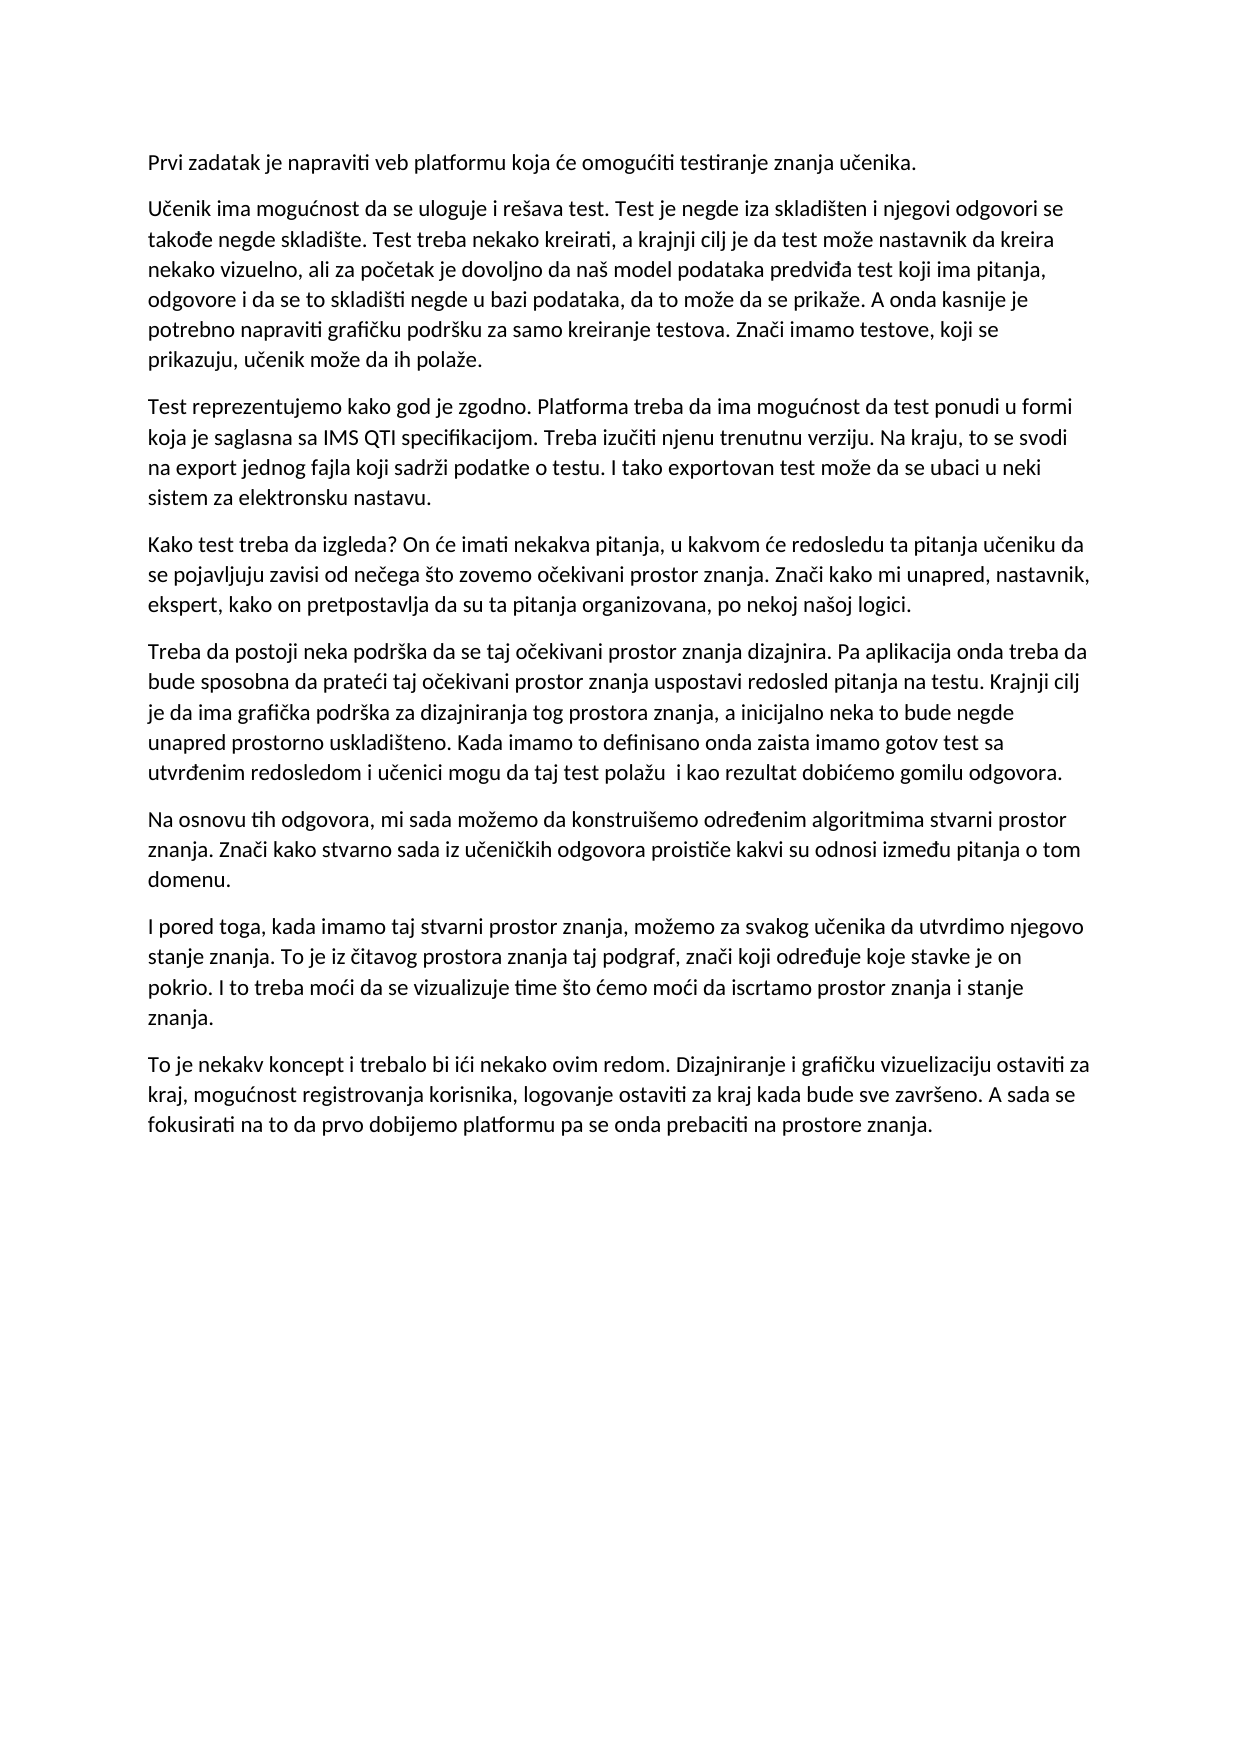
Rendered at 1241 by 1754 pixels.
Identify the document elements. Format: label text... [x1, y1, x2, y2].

text I pored toga, kada imamo taj stvarni prostor znanja, možemo za svakog učenika da utvrdimo njegovo stanje znanja. To je iz čitavog prostora znanja taj podgraf, znači koji određuje koje stavke je on pokrio. I to treba moći da se vizualizuje time što ćemo moći da iscrtamo prostor znanja i stanje znanja. [148, 912, 1093, 1031]
text Kako test treba da izgleda? On će imati nekakva pitanja, u kakvom će redosledu ta pitanja učeniku da se pojavljuju zavisi od nečega što zovemo očekivani prostor znanja. Znači kako mi unapred, nastavnik, ekspert, kako on pretpostavlja da su ta pitanja organizovana, po nekoj našoj logici. [148, 530, 1093, 618]
text Na osnovu tih odgovora, mi sada možemo da konstruišemo određenim algoritmima stvarni prostor znanja. Znači kako stvarno sada iz učeničkih odgovora proističe kakvi su odnosi između pitanja o tom domenu. [148, 805, 1093, 893]
text Prvi zadatak je napraviti veb platformu koja će omogućiti testiranje znanja učenika. [148, 148, 1093, 176]
text Učenik ima mogućnost da se uloguje i rešava test. Test je negde iza skladišten i njegovi odgovori se takođe negde skladište. Test treba nekako kreirati, a krajnji cilj je da test može nastavnik da kreira nekako vizuelno, ali za početak je dovoljno da naš model podataka predviđa test koji ima pitanja, odgovore i da se to skladišti negde u bazi podataka, da to može da se prikaže. A onda kasnije je potrebno napraviti grafičku podršku za samo kreiranje testova. Znači imamo testove, koji se prikazuju, učenik može da ih polaže. [148, 194, 1093, 373]
text To je nekakv koncept i trebalo bi ići nekako ovim redom. Dizajniranje i grafičku vizuelizaciju ostaviti za kraj, mogućnost registrovanja korisnika, logovanje ostaviti za kraj kada bude sve završeno. A sada se fokusirati na to da prvo dobijemo platformu pa se onda prebaciti na prostore znanja. [148, 1050, 1093, 1138]
text Test reprezentujemo kako god je zgodno. Platforma treba da ima mogućnost da test ponudi u formi koja je saglasna sa IMS QTI specifikacijom. Treba izučiti njenu trenutnu verziju. Na kraju, to se svodi na export jednog fajla koji sadrži podatke o testu. I tako exportovan test može da se ubaci u neki sistem za elektronsku nastavu. [148, 392, 1093, 511]
text Treba da postoji neka podrška da se taj očekivani prostor znanja dizajnira. Pa aplikacija onda treba da bude sposobna da prateći taj očekivani prostor znanja uspostavi redosled pitanja na testu. Krajnji cilj je da ima grafička podrška za dizajniranja tog prostora znanja, a inicijalno neka to bude negde unapred prostorno uskladišteno. Kada imamo to definisano onda zaista imamo gotov test sa utvrđenim redosledom i učenici mogu da taj test polažu i kao rezultat dobićemo gomilu odgovora. [148, 637, 1093, 786]
